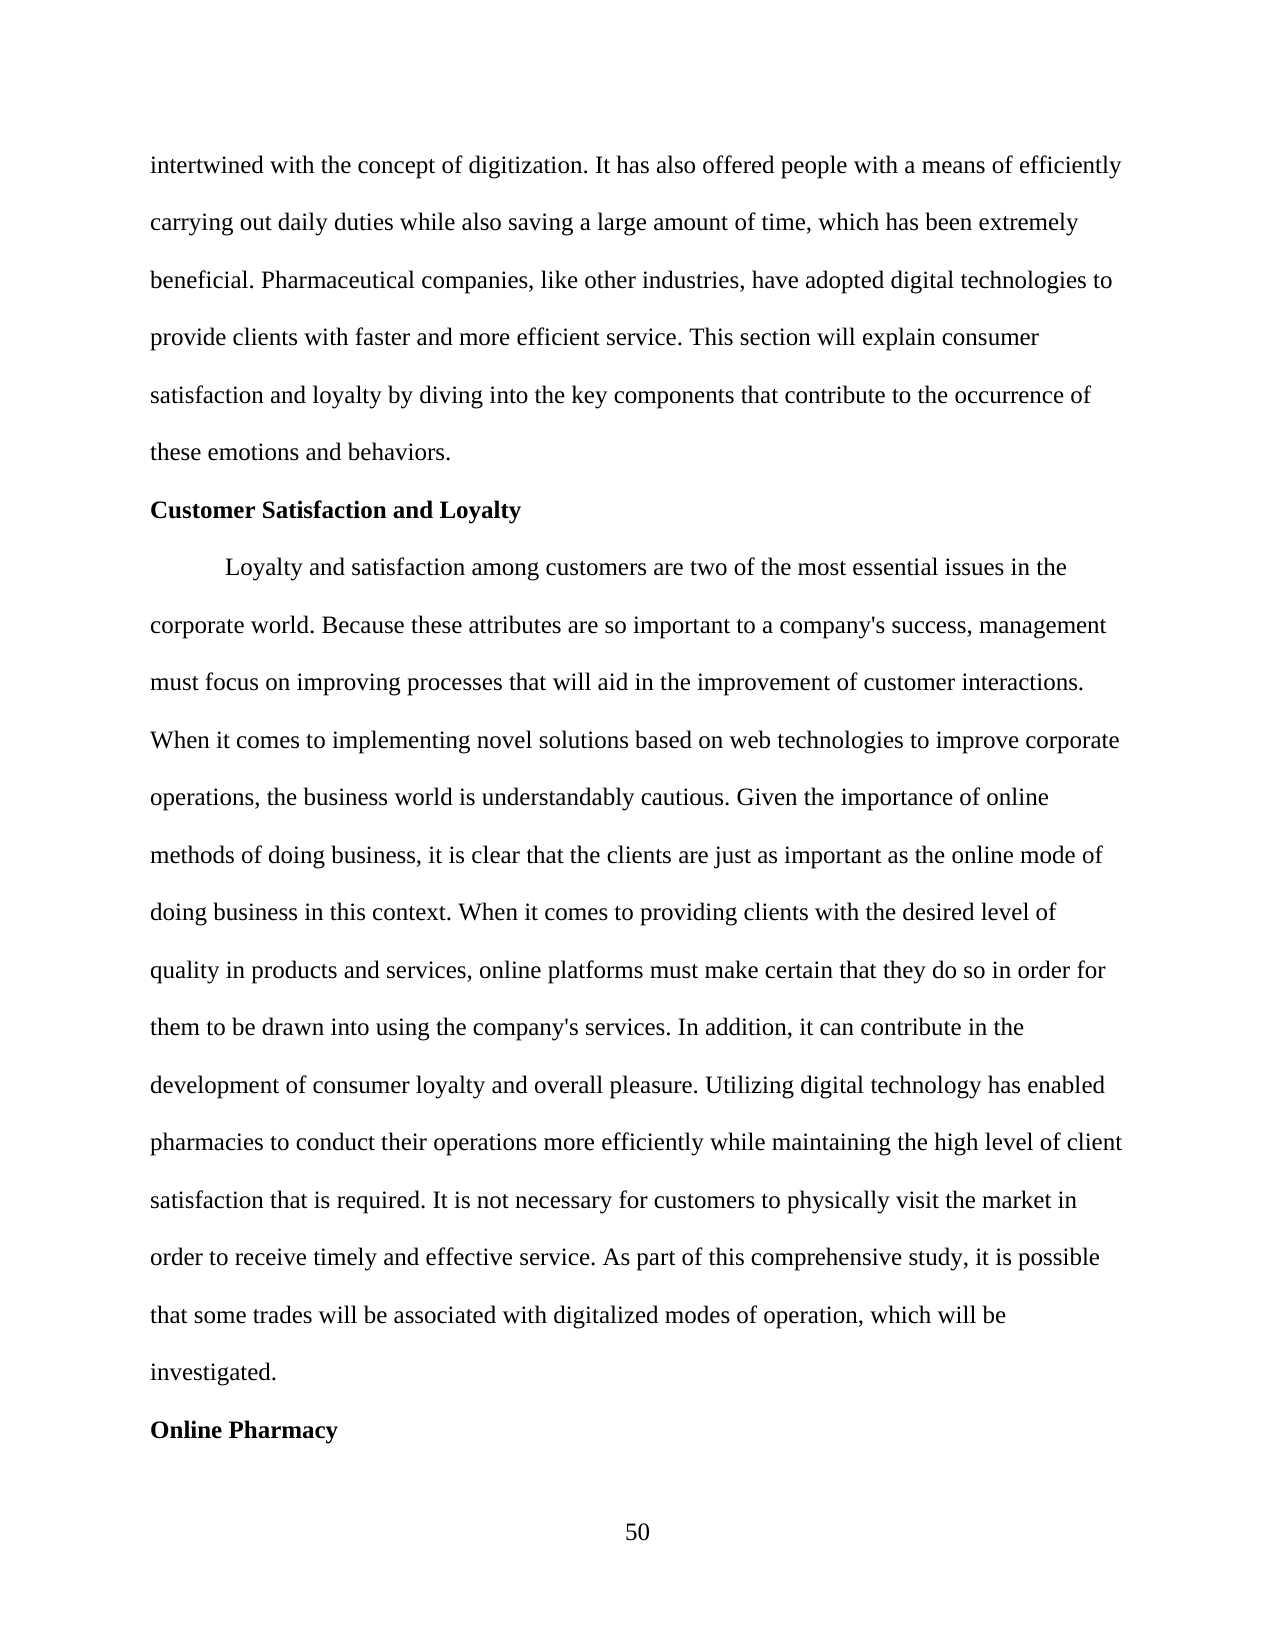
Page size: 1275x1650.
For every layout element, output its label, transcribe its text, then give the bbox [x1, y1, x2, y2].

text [150, 150, 1125, 466]
text Loyalty and satisfaction among customers are two of the most essential issues in the corporate world. Because these attributes are so important to a company's success, management must focus on improving processes that will aid in the improvement of customer interactions. When it comes to implementing novel solutions based on web technologies to improve corporate operations, the business world is understandably cautious. Given the importance of online methods of doing business, it is clear that the clients are just as important as the online mode of doing business in this context. When it comes to providing clients with the desired level of quality in products and services, online platforms must make certain that they do so in order for them to be drawn into using the company's services. In addition, it can contribute in the development of consumer loyalty and overall pleasure. Utilizing digital technology has enabled pharmacies to conduct their operations more efficiently while maintaining the high level of client satisfaction that is required. It is not necessary for customers to physically visit the market in order to receive timely and effective service. As part of this comprehensive study, it is possible that some trades will be associated with digitalized modes of operation, which will be investigated. [150, 552, 1125, 1386]
text Online Pharmacy [150, 1415, 1125, 1444]
text Customer Satisfaction and Loyalty [150, 495, 1125, 524]
